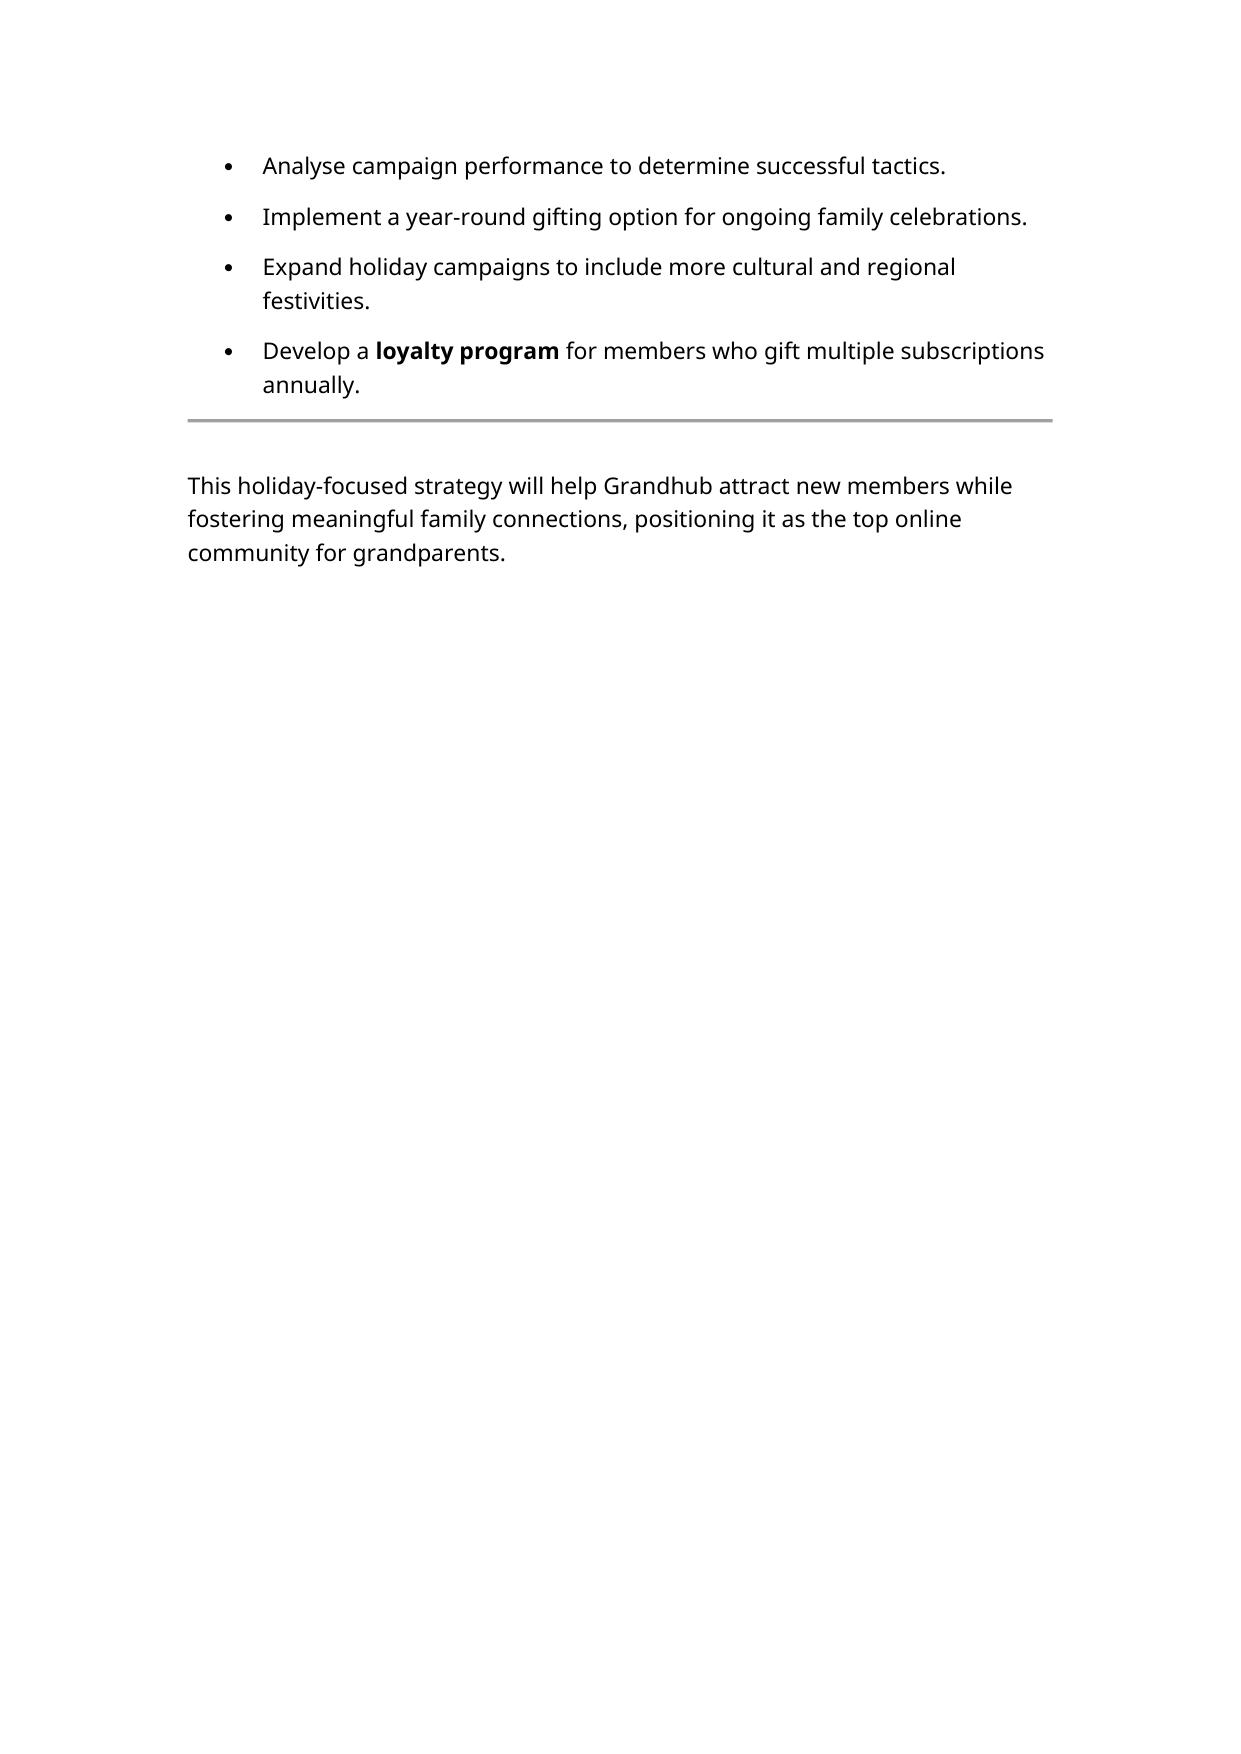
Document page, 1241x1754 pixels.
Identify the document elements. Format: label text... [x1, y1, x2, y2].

list Analyse campaign performance to determine successful tactics. [225, 150, 1053, 181]
list Develop a loyalty program for members who gift multiple subscriptions annually. [225, 335, 1053, 400]
list Expand holiday campaigns to include more cultural and regional festivities. [225, 251, 1053, 316]
list Implement a year-round gifting option for ongoing family celebrations. [225, 200, 1053, 232]
text This holiday-focused strategy will help Grandhub attract new members while fostering meaningful family connections, positioning it as the top online community for grandparents. [187, 469, 1053, 568]
